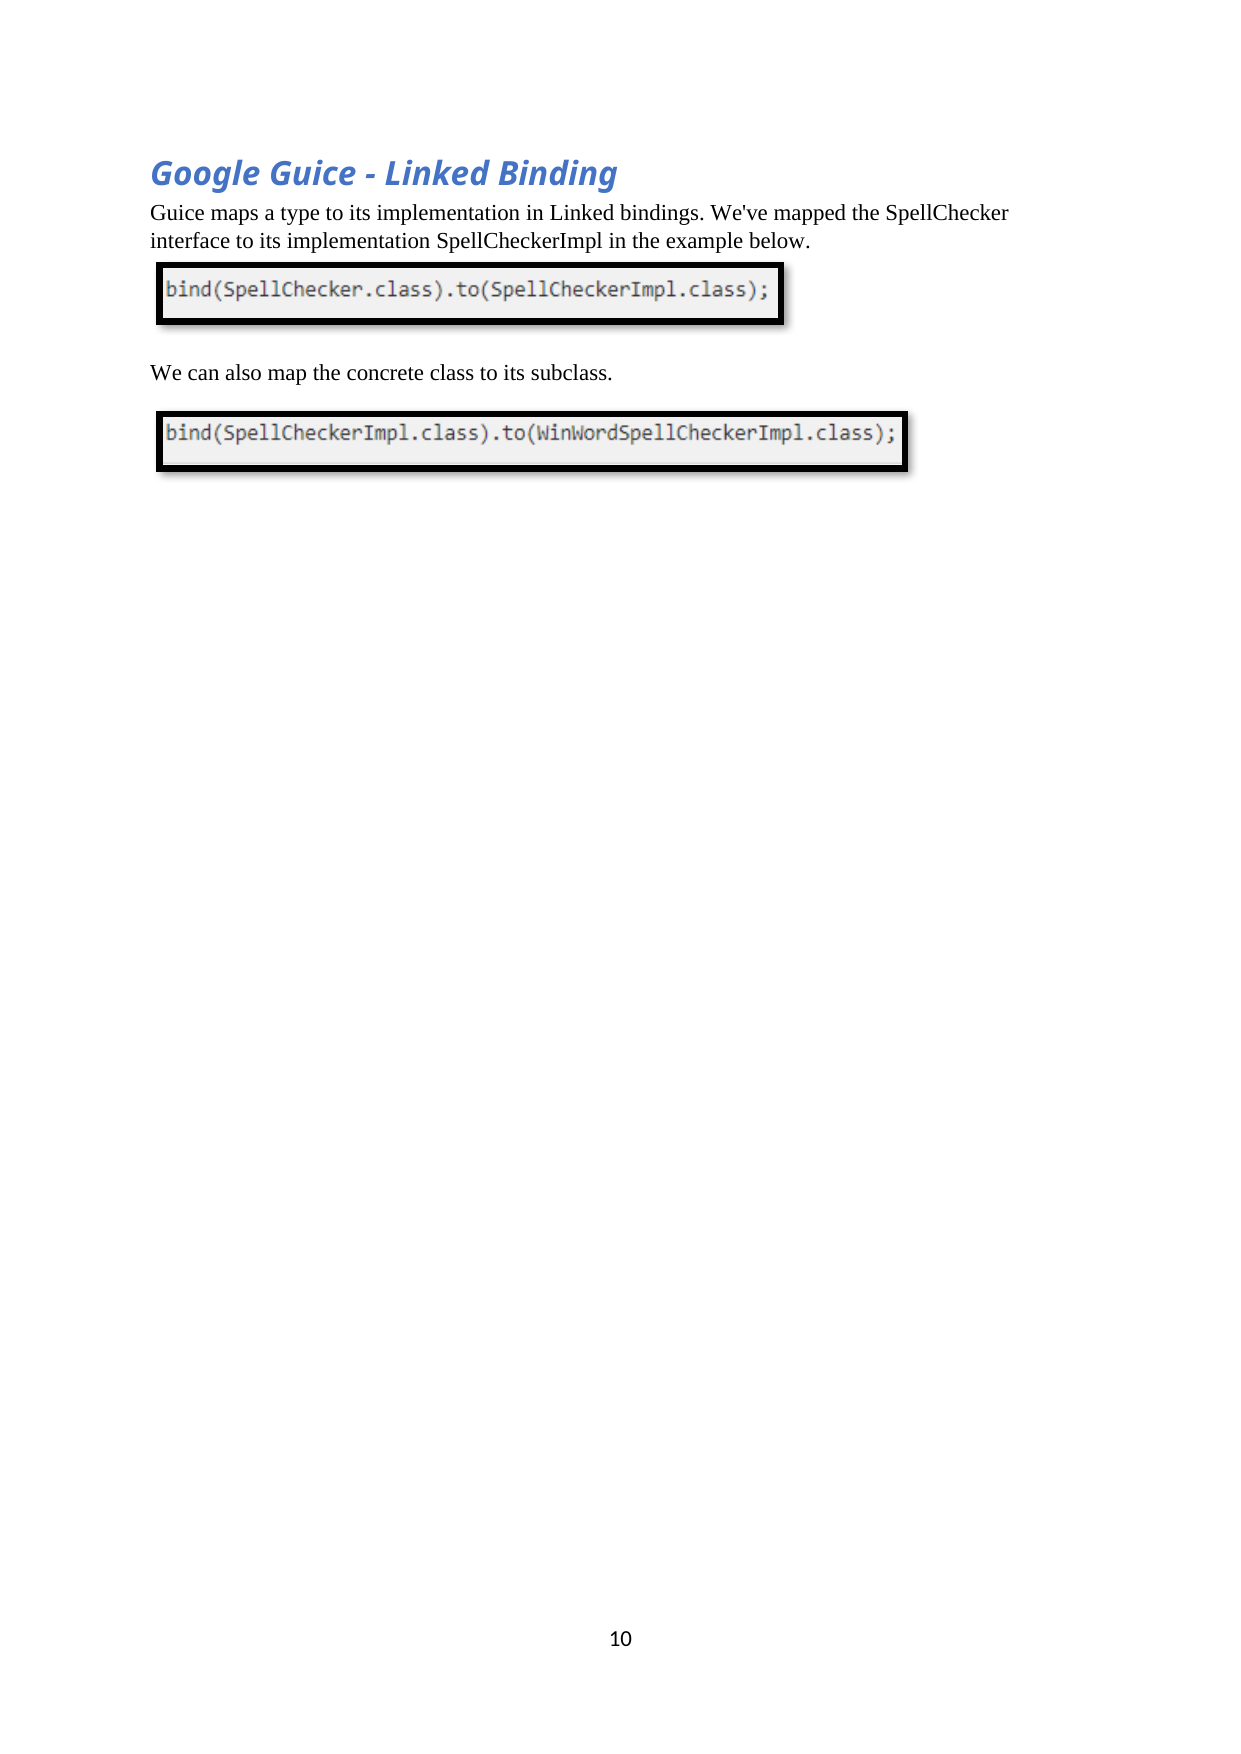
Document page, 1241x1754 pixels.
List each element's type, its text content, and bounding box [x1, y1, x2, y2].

picture [163, 268, 778, 318]
text Guice maps a type to its implementation in Linked bindings. We've mapped the SpellChecker interface to its implementation SpellCheckerImpl in the example below. [150, 199, 1090, 340]
picture [163, 417, 902, 465]
text We can also map the concrete class to its subclass. [150, 359, 1090, 386]
subtitle Google Guice - Linked Binding [150, 150, 1090, 195]
